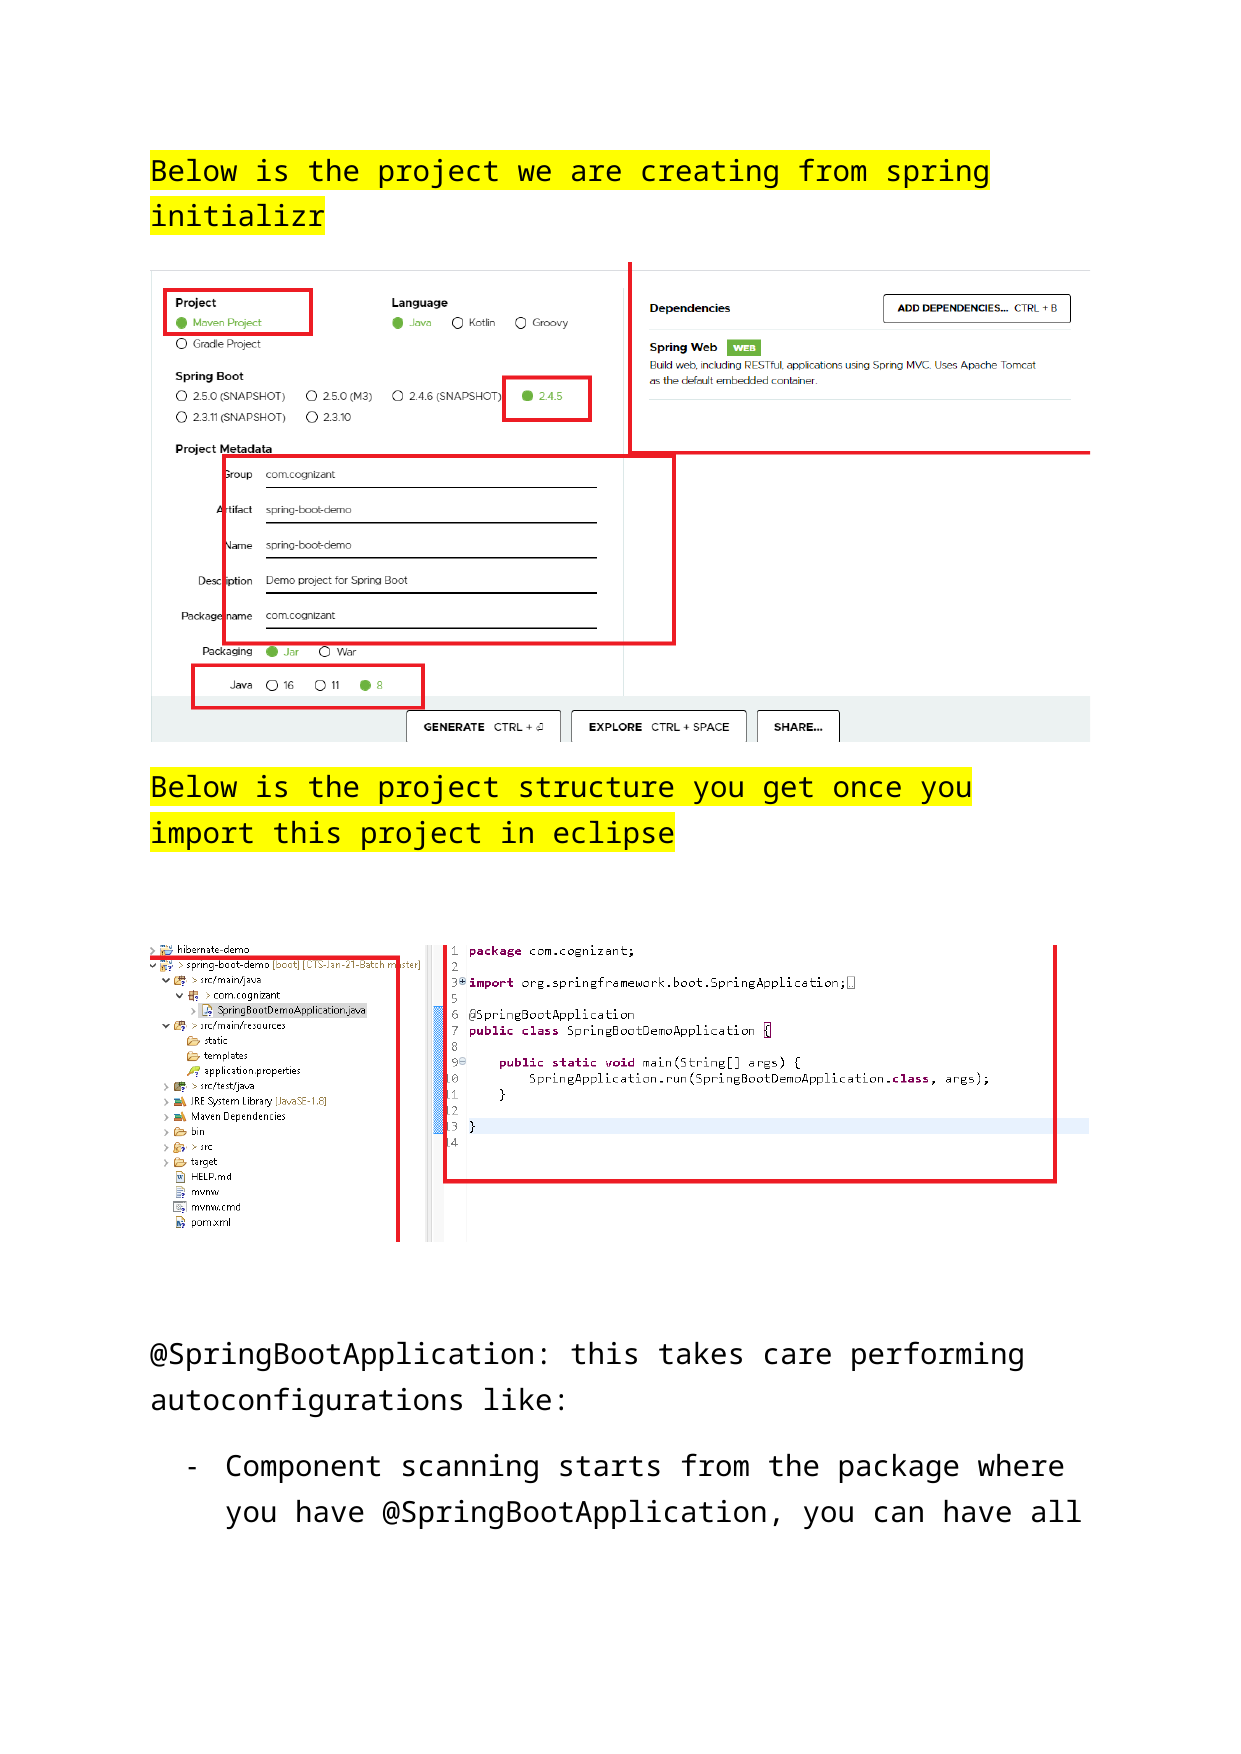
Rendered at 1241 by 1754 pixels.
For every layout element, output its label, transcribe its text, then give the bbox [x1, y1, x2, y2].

text Below is the project we are creating from spring initializr [150, 150, 1090, 235]
text Below is the project structure you get once you import this project in eclipse [150, 767, 1090, 852]
picture [150, 945, 1089, 1242]
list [187, 1446, 1090, 1531]
picture [150, 262, 1091, 742]
text @SpringBootApplication: this takes care performing autoconfigurations like: [150, 1333, 1090, 1419]
